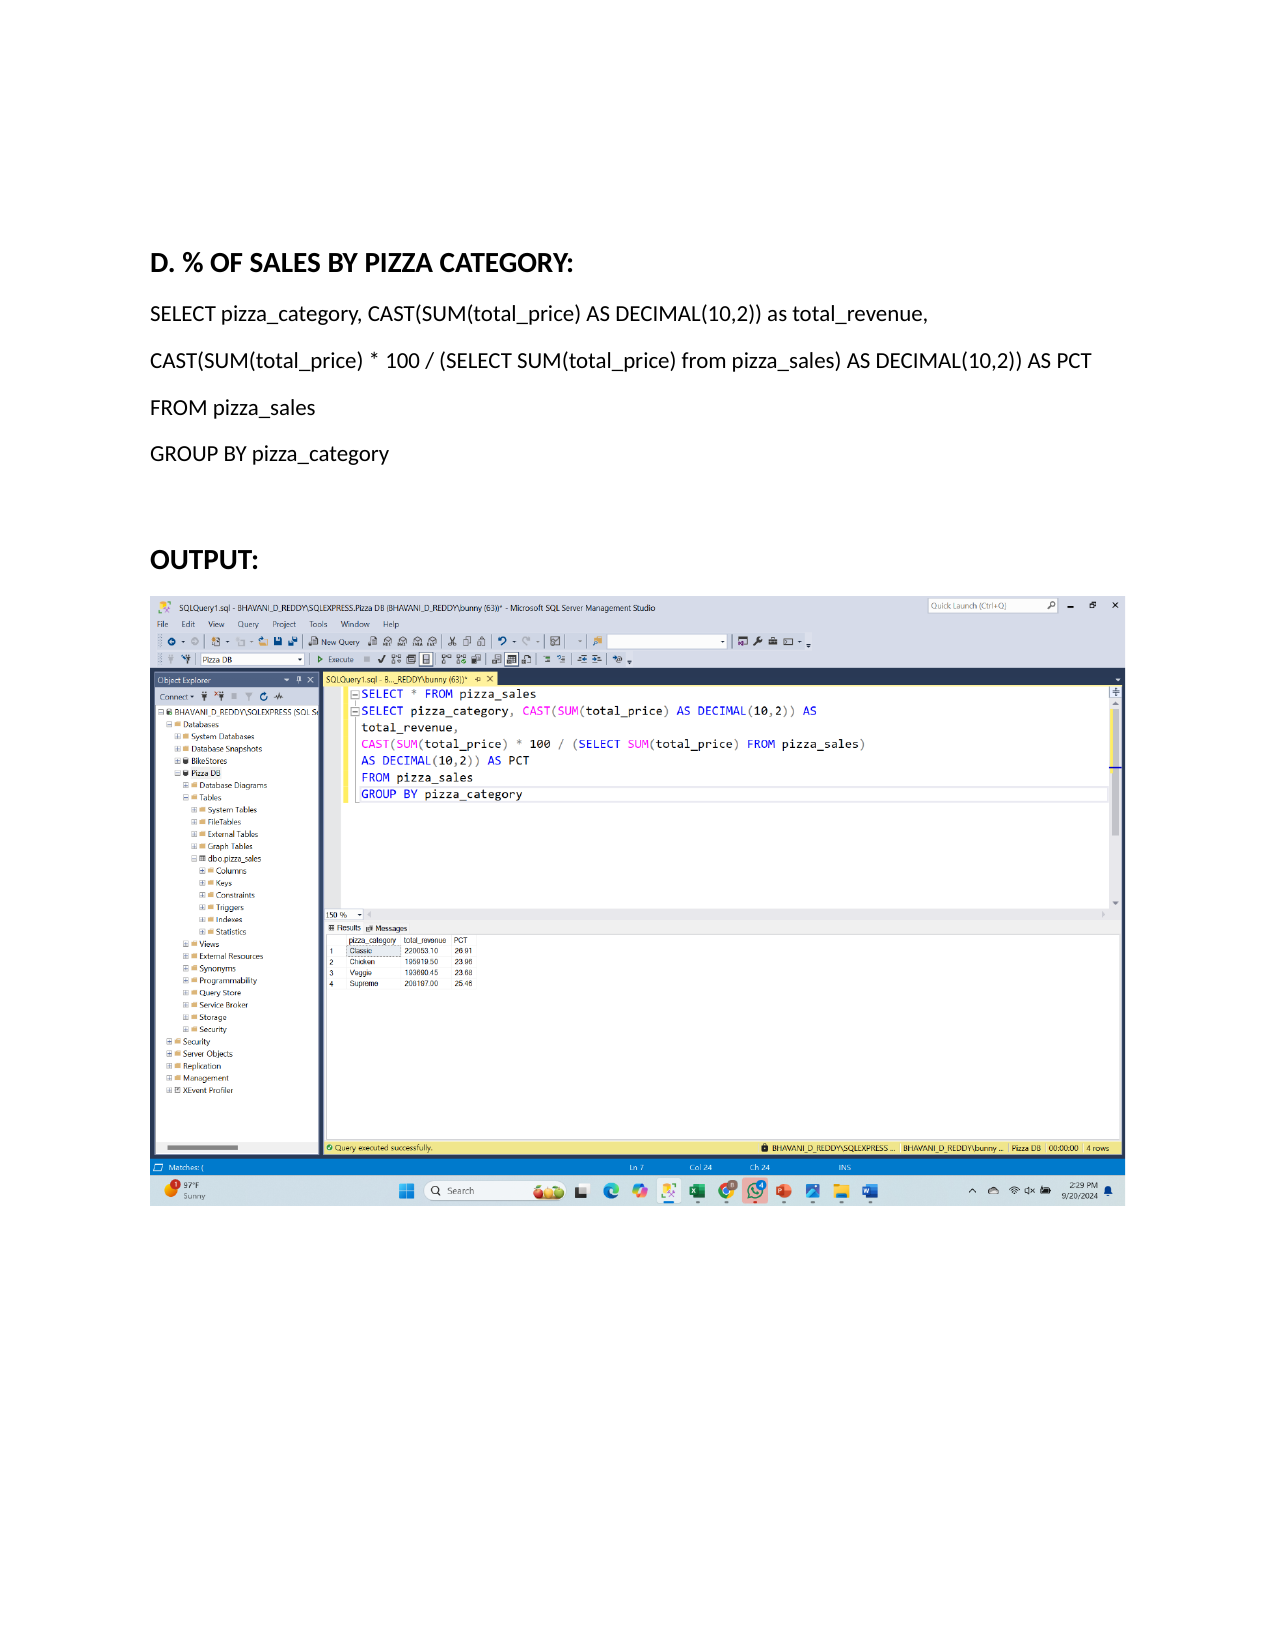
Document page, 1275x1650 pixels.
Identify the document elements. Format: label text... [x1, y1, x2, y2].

text CAST(SUM(total_price) * 100 / (SELECT SUM(total_price) from pizza_sales) AS DECIMAL(10,2)) AS PCT [150, 346, 1125, 374]
text FROM pizza_sales [150, 393, 1125, 421]
text SELECT pizza_category, CAST(SUM(total_price) AS DECIMAL(10,2)) as total_revenue, [150, 299, 1125, 327]
text GROUP BY pizza_category [150, 439, 1125, 467]
text OUTPUT: [150, 541, 1125, 577]
picture [150, 596, 1125, 1206]
text D. % OF SALES BY PIZZA CATEGORY: [150, 244, 1125, 279]
